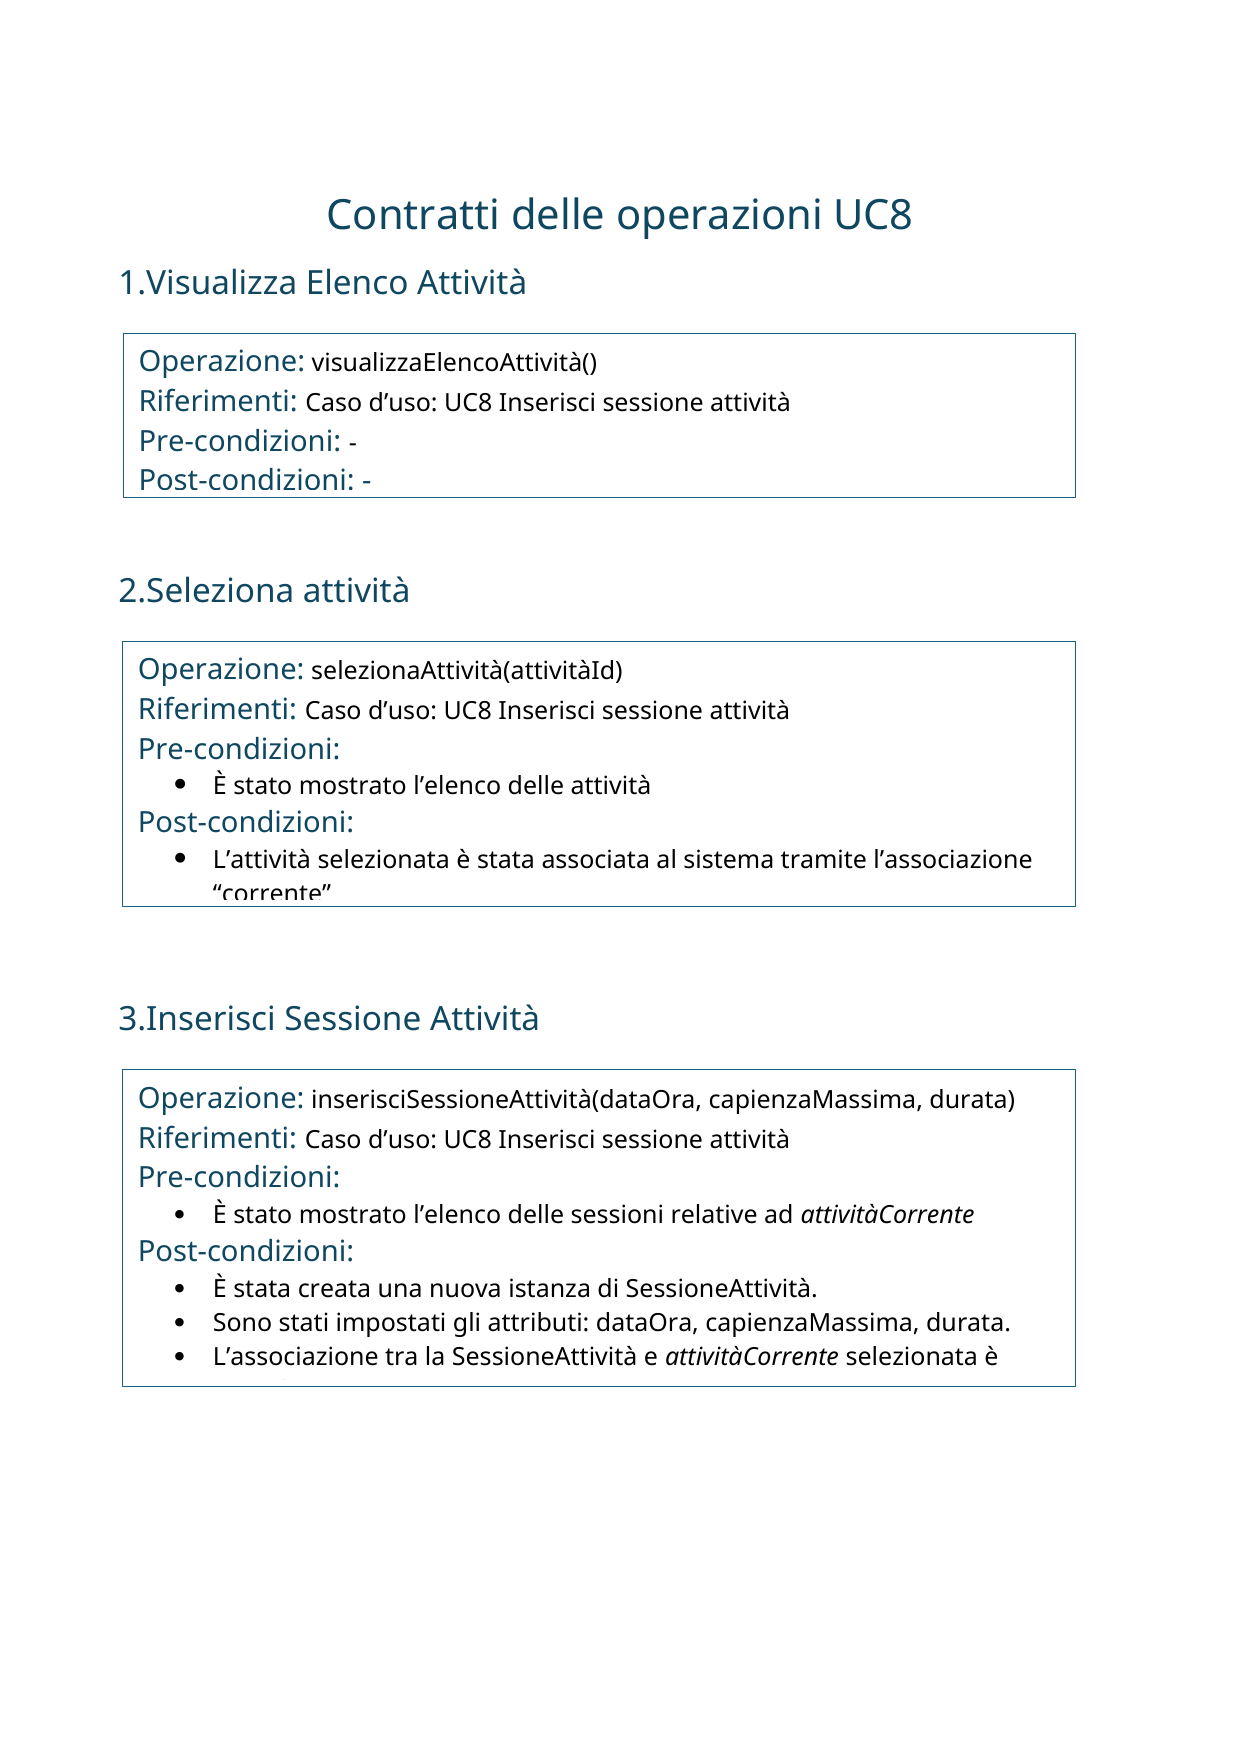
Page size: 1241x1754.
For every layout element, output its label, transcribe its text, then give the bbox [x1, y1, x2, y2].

subtitle 3.Inserisci Sessione Attività [118, 995, 1122, 1040]
subtitle 1.Visualizza Elenco Attività [118, 258, 1122, 304]
subtitle 2.Seleziona attività [118, 567, 1122, 612]
subtitle Contratti delle operazioni UC8 [118, 185, 1122, 242]
